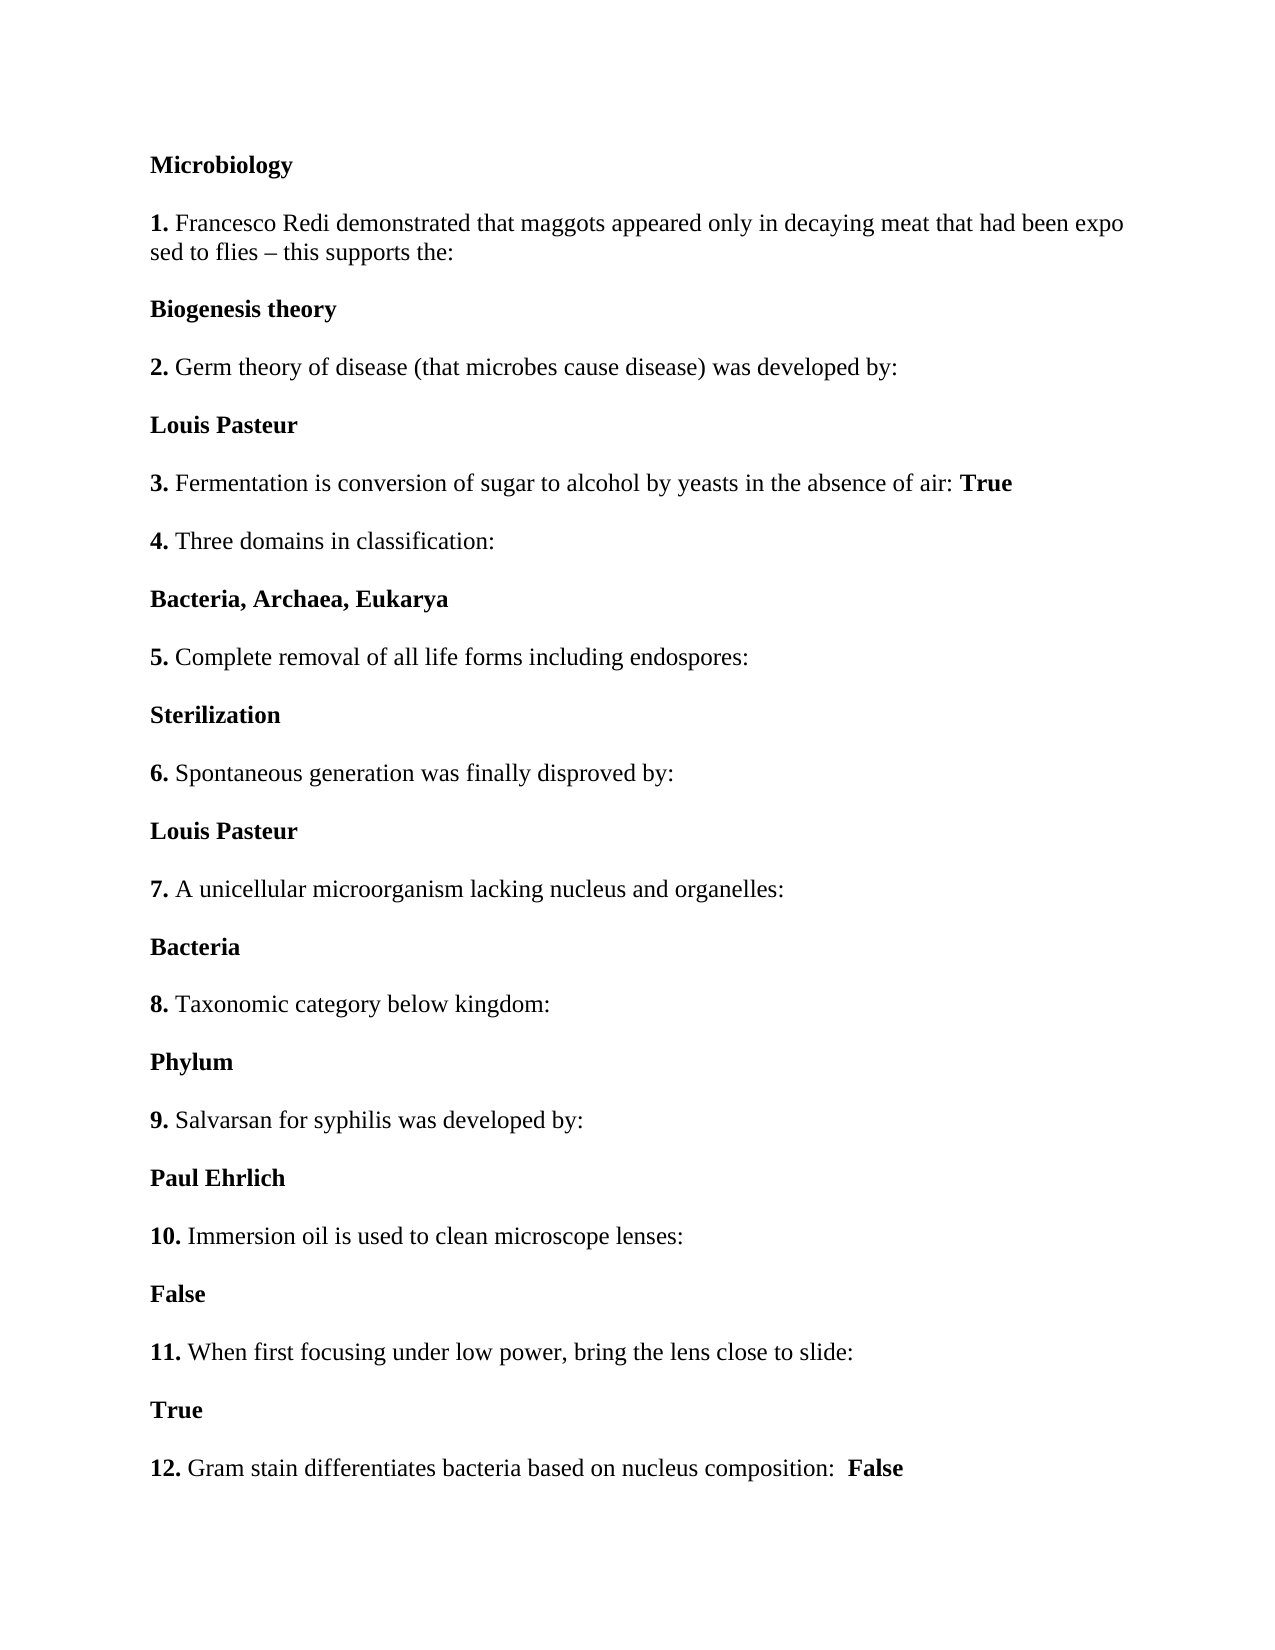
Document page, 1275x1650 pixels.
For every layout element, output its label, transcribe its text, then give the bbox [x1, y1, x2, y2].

text 8. Taxonomic category below kingdom: [150, 989, 1125, 1018]
text Louis Pasteur [150, 410, 1125, 439]
text 11. When first focusing under low power, bring the lens close to slide: [150, 1337, 1125, 1366]
text 5. Complete removal of all life forms including endospores: [150, 642, 1125, 671]
text Paul Ehrlich [150, 1163, 1125, 1192]
text Louis Pasteur [150, 816, 1125, 844]
text Sterilization [150, 700, 1125, 729]
text Bacteria, Archaea, Eukarya [150, 584, 1125, 613]
text 4. Three domains in classification: [150, 526, 1125, 555]
text False [150, 1279, 1125, 1308]
text Biogenesis theory [150, 294, 1125, 323]
text 10. Immersion oil is used to clean microscope lenses: [150, 1221, 1125, 1250]
text True [150, 1395, 1125, 1424]
text 2. Germ theory of disease (that microbes cause disease) was developed by: [150, 352, 1125, 381]
text 3. Fermentation is conversion of sugar to alcohol by yeasts in the absence of air: True [150, 468, 1125, 497]
text 6. Spontaneous generation was finally disproved by: [150, 758, 1125, 787]
text 12. Gram stain differentiates bacteria based on nucleus composition: False [150, 1453, 1125, 1482]
text 7. A unicellular microorganism lacking nucleus and organelles: [150, 874, 1125, 902]
text Phylum [150, 1047, 1125, 1076]
text Bacteria [150, 932, 1125, 960]
text 1. Francesco Redi demonstrated that maggots appeared only in decaying meat that had been exposed to flies – this supports the: [150, 208, 1125, 265]
text 9. Salvarsan for syphilis was developed by: [150, 1105, 1125, 1134]
text Microbiology [150, 150, 1125, 179]
